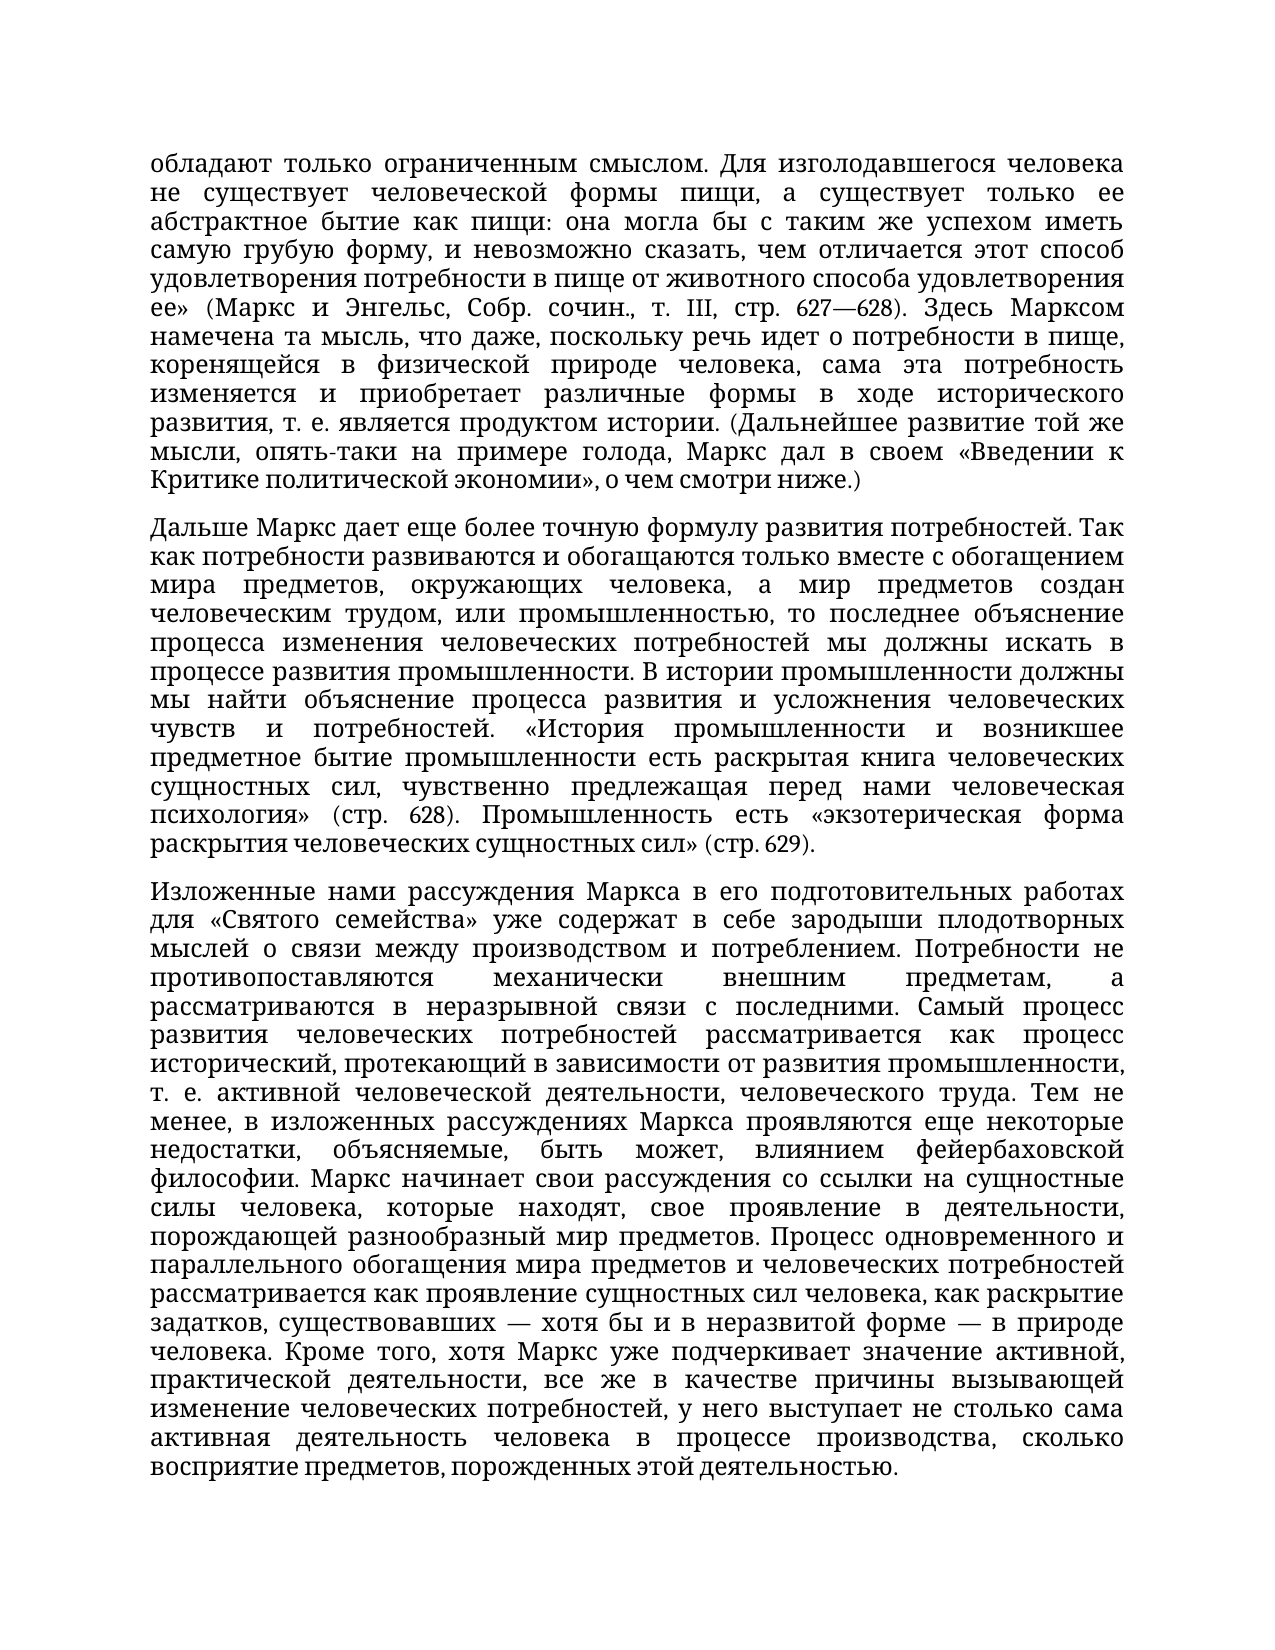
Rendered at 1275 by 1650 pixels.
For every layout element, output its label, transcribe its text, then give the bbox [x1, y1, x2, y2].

text Дальше Маркс дает еще более точную формулу развития потребностей. Так как потребности развиваются и обогащаются только вместе с обогащением мира предметов, окружающих человека, а мир предметов создан человеческим трудом, или промышленностью, то последнее объяснение процесса изменения человеческих потребностей мы должны искать в процессе развития промышленности. В истории промышленности должны мы найти объяснение процесса развития и усложнения человеческих чувств и потребностей. «История промышленности и возникшее предметное бытие промышленности есть раскрытая книга человеческих сущностных сил, чувственно предлежащая перед нами человеческая психология» (стр. 628). Промышленность есть «экзотерическая форма раскрытия человеческих сущностных сил» (стр. 629). [150, 514, 1125, 859]
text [150, 150, 1125, 495]
text Изложенные нами рассуждения Маркса в его подготовительных работах для «Святого семейства» уже содержат в себе зародыши плодотворных мыслей о связи между производством и потреблением. Потребности не противопоставляются механически внешним предметам, а рассматриваются в неразрывной связи с последними. Самый процесс развития человеческих потребностей рассматривается как процесс исторический, протекающий в зависимости от развития промышленности, т. е. активной человеческой деятельности, человеческого труда. Тем не менее, в изложенных рассуждениях Маркса проявляются еще некоторые недостатки, объясняемые, быть может, влиянием фейербаховской философии. Маркс начинает свои рассуждения со ссылки на сущностные силы человека, которые находят, свое проявление в деятельности, порождающей разнообразный мир предметов. Процесс одновременного и параллельного обогащения мира предметов и человеческих потребностей рассматривается как проявление сущностных сил человека, как раскрытие задатков, существовавших — хотя бы и в неразвитой форме — в природе человека. Кроме того, хотя Маркс уже подчеркивает значение активной, практической деятельности, все же в качестве причины вызывающей изменение человеческих потребностей, у него выступает не столько сама активная деятельность человека в процессе производства, сколько восприятие предметов, порожденных этой деятельностью. [150, 877, 1125, 1481]
